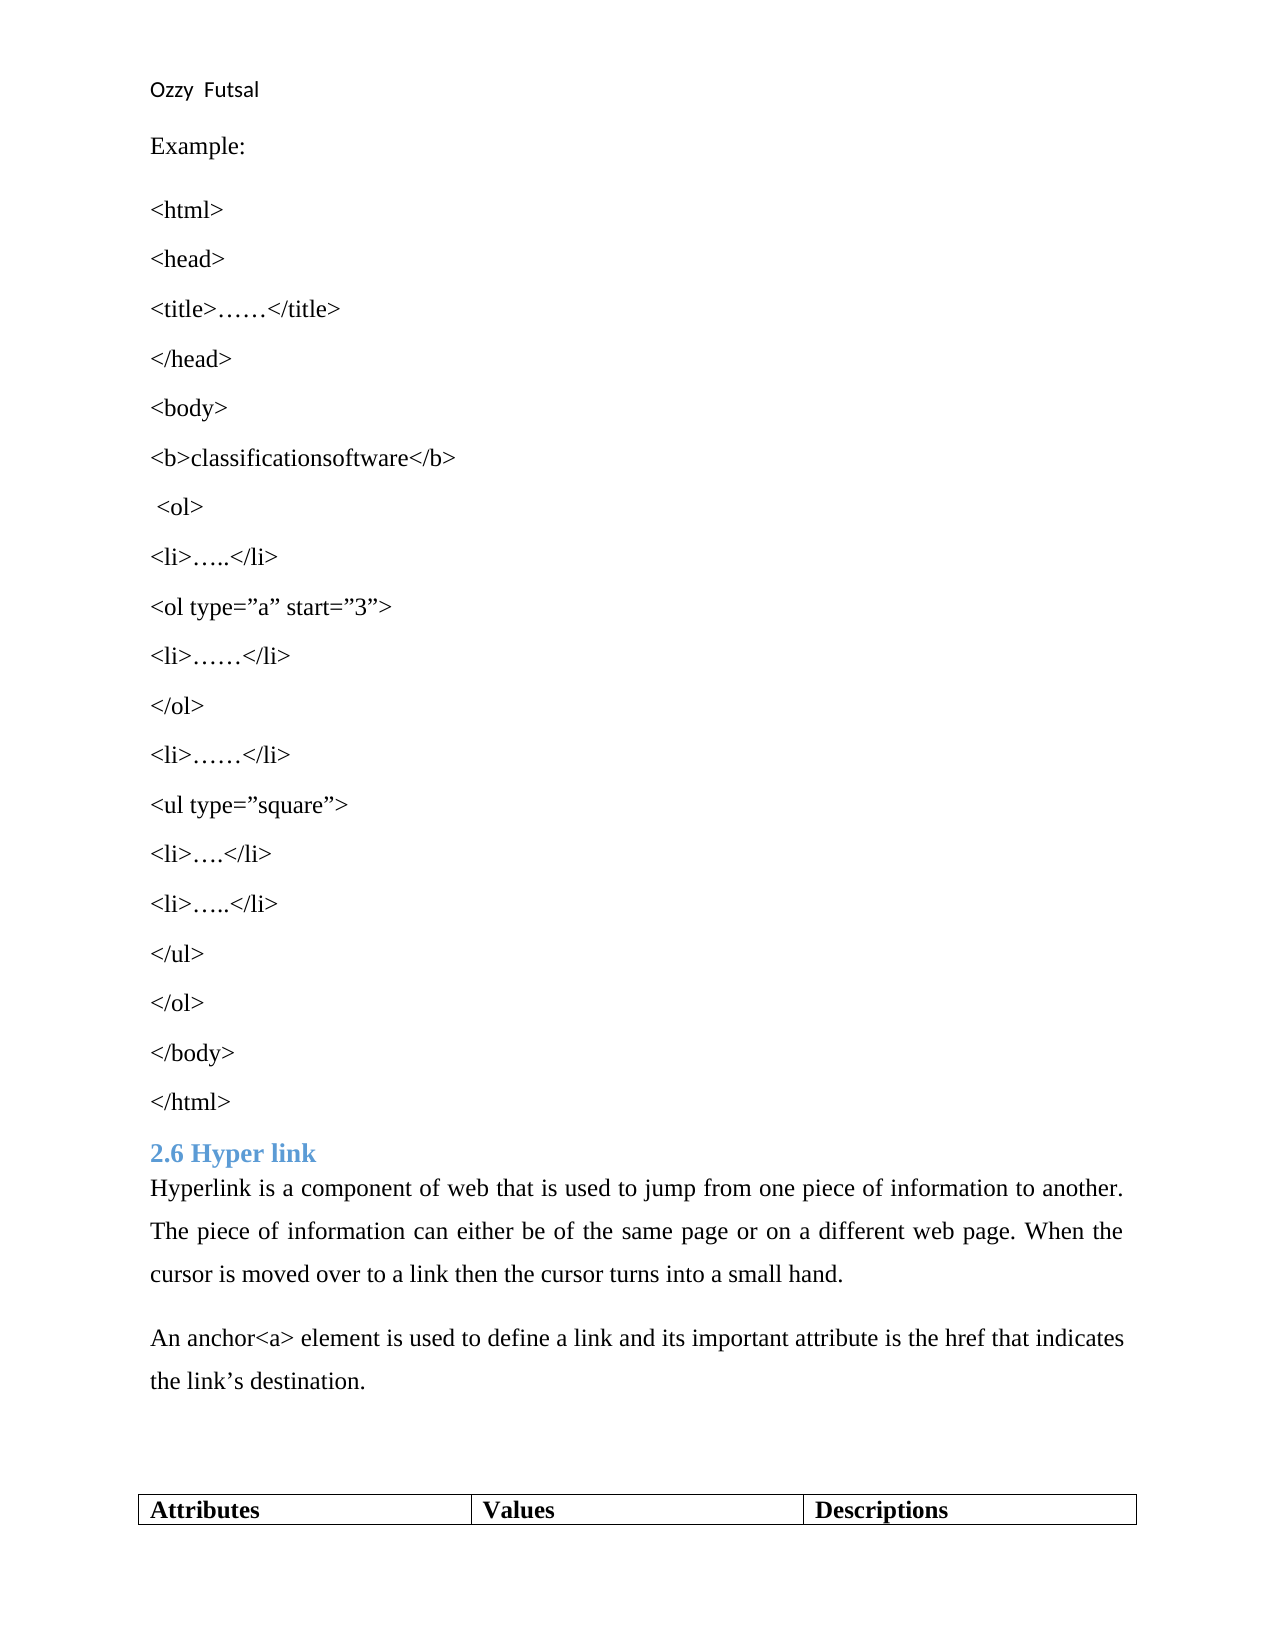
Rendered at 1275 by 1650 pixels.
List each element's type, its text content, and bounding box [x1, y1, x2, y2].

text <ol type=”a” start=”3”> [150, 592, 1125, 620]
table_header Attributes [139, 1495, 471, 1524]
text <title>……</title> [150, 294, 1125, 323]
table_header Descriptions [804, 1495, 1136, 1524]
text <html> [150, 195, 1125, 224]
text </html> [150, 1087, 1125, 1116]
text An anchor<a> element is used to define a link and its important attribute is the href that indicates the link’s destination. [150, 1323, 1125, 1395]
text <ul type=”square”> [150, 790, 1125, 819]
table_header Values [472, 1495, 803, 1524]
text </ol> [150, 988, 1125, 1017]
text <li>…..</li> [150, 889, 1125, 918]
text </head> [150, 344, 1125, 372]
text <li>……</li> [150, 740, 1125, 769]
text <li>….</li> [150, 839, 1125, 868]
text Hyperlink is a component of web that is used to jump from one piece of information to another. The piece of information can either be of the same page or on a different web page. When the cursor is moved over to a link then the cursor turns into a small hand. [150, 1173, 1125, 1288]
text </ul> [150, 939, 1125, 967]
text </ol> [150, 691, 1125, 719]
text <body> [150, 393, 1125, 422]
text <li>……</li> [150, 641, 1125, 670]
text Example: [150, 131, 1125, 160]
text <li>…..</li> [150, 542, 1125, 571]
text </body> [150, 1038, 1125, 1067]
subtitle 2.6 Hyper link [150, 1137, 1125, 1168]
text <ol> [150, 492, 1125, 521]
text <head> [150, 244, 1125, 273]
text <b>classificationsoftware</b> [150, 443, 1125, 472]
